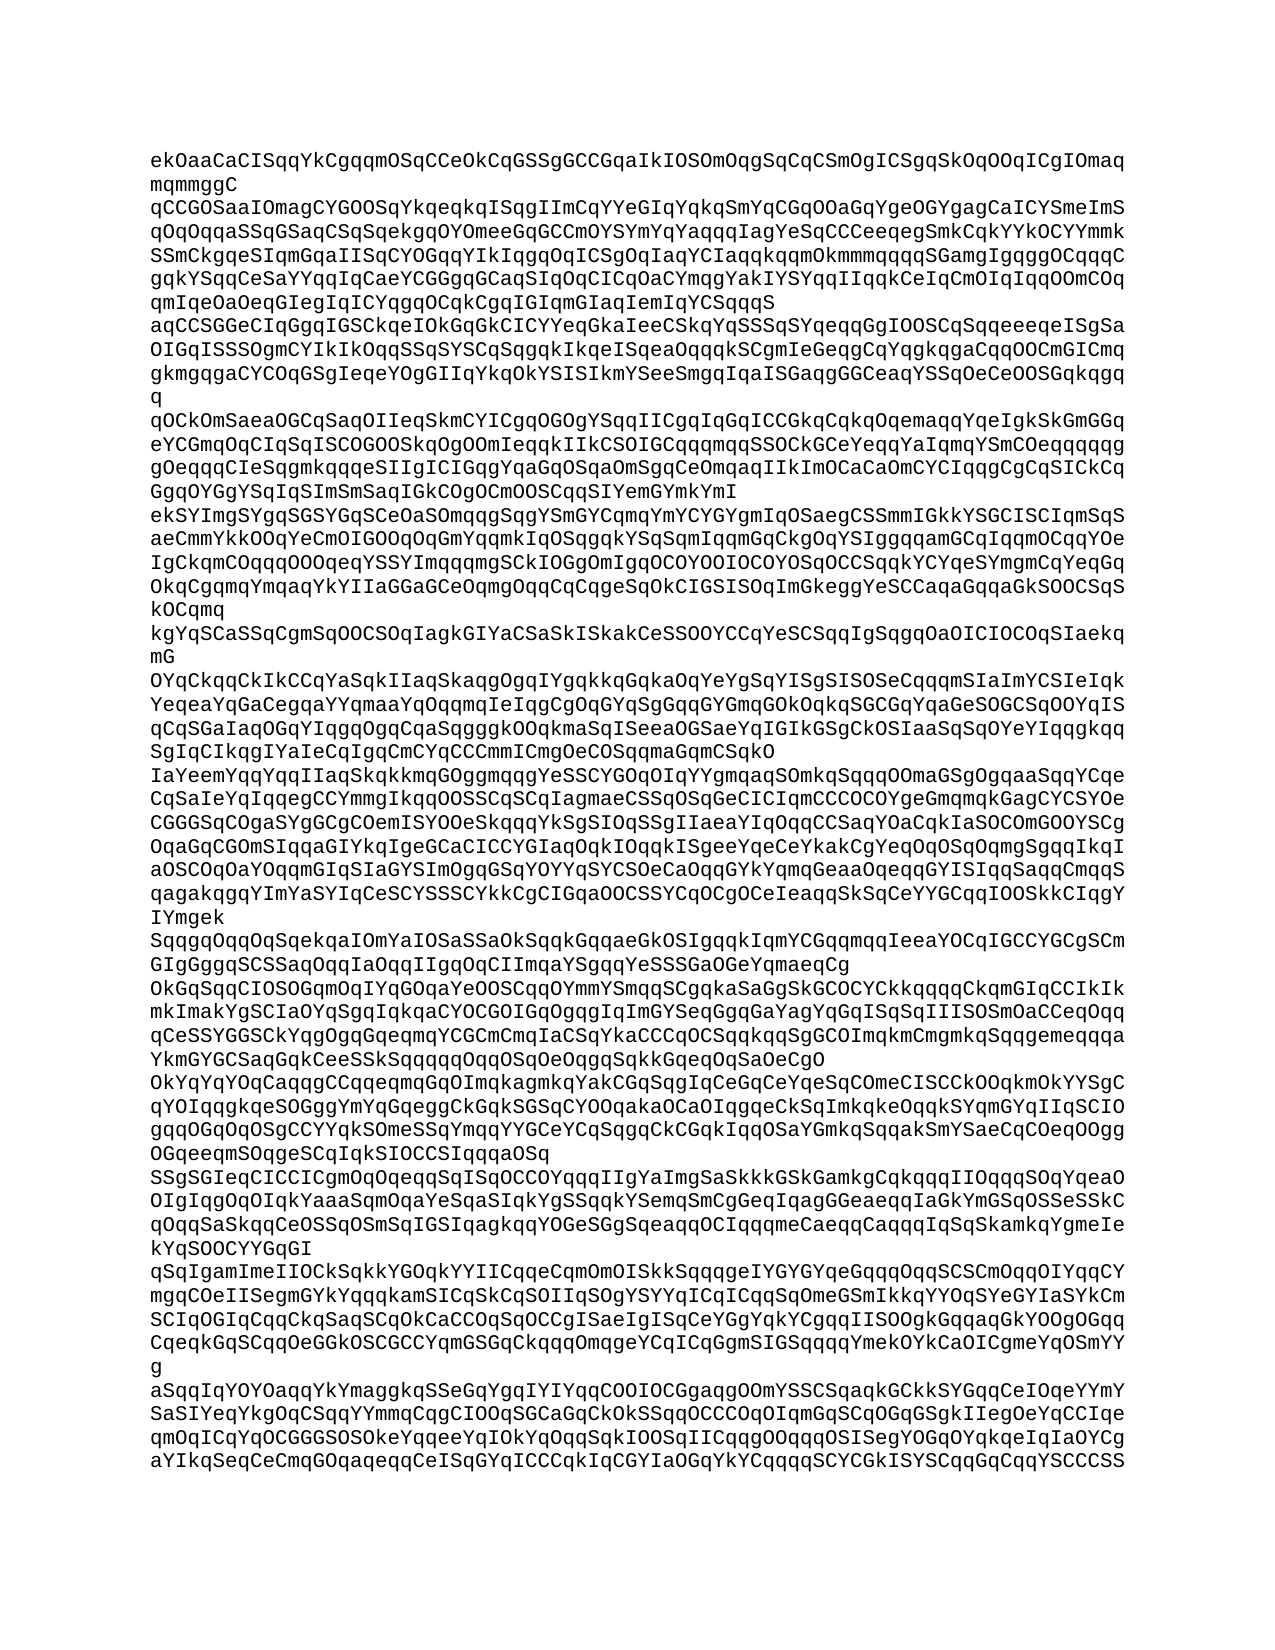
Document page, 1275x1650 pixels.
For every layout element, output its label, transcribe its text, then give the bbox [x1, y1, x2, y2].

text ekOaaCaCISqqYkCgqqmOSqCCeOkCqGSSgGCCGqaIkIOSOmOqgSqCqCSmOgICSgqSkOqOOqICgIOmaqmqmmggC [150, 150, 1125, 197]
text OYqCkqqCkIkCCqYaSqkIIaqSkaqgOgqIYgqkkqGqkaOqYeYgSqYISgSISOSeCqqqmSIaImYCSIeIqkYeqeaYqGaCegqaYYqmaaYqOqqmqIeIqgCgOqGYqSgGqqGYGmqGOkOqkqSGCGqYqaGeSOGCSqOOYqISqCqSGaIaqOGqYIqgqOgqCqaSqgggkOOqkmaSqISeeaOGSaeYqIGIkGSgCkOSIaaSqSqOYeYIqqgkqqSgIqCIkqgIYaIeCqIgqCmCYqCCCmmICmgOeCOSqqmaGqmCSqkO [150, 670, 1125, 765]
text IaYeemYqqYqqIIaqSkqkkmqGOggmqqgYeSSCYGOqOIqYYgmqaqSOmkqSqqqOOmaGSgOgqaaSqqYCqeCqSaIeYqIqqegCCYmmgIkqqOOSSCqSCqIagmaeCSSqOSqGeCICIqmCCCOCOYgeGmqmqkGagCYCSYOeCGGGSqCOgaSYgGCgCOemISYOOeSkqqqYkSgSIOqSSgIIaeaYIqOqqCCSaqYOaCqkIaSOCOmGOOYSCgOqaGqCGOmSIqqaGIYkqIgeGCaCICCYGIaqOqkIOqqkISgeeYqeCeYkakCgYeqOqOSqOqmgSgqqIkqIaOSCOqOaYOqqmGIqSIaGYSImOgqGSqYOYYqSYCSOeCaOqqGYkYqmqGeaaOqeqqGYISIqqSaqqCmqqSqagakqgqYImYaSYIqCeSCYSSSCYkkCgCIGqaOOCSSYCqOCgOCeIeaqqSkSqCeYYGCqqIOOSkkCIqgYIYmgek [150, 765, 1125, 930]
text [150, 1379, 1125, 1474]
text OkGqSqqCIOSOGqmOqIYqGOqaYeOOSCqqOYmmYSmqqSCgqkaSaGgSkGCOCYCkkqqqqCkqmGIqCCIkIkmkImakYgSCIaOYqSgqIqkqaCYOCGOIGqOgqgIqImGYSeqGgqGaYagYqGqISqSqIIISOSmOaCCeqOqqqCeSSYGGSCkYqgOgqGqeqmqYCGCmCmqIaCSqYkaCCCqOCSqqkqqSgGCOImqkmCmgmkqSqqgemeqqqaYkmGYGCSaqGqkCeeSSkSqqqqqOqqOSqOeOqgqSqkkGqeqOqSaOeCgO [150, 978, 1125, 1072]
text SSgSGIeqCICCICgmOqOqeqqSqISqOCCOYqqqIIgYaImgSaSkkkGSkGamkgCqkqqqIIOqqqSOqYqeaOOIgIqgOqOIqkYaaaSqmOqaYeSqaSIqkYgSSqqkYSemqSmCgGeqIqagGGeaeqqIaGkYmGSqOSSeSSkCqOqqSaSkqqCeOSSqOSmSqIGSIqagkqqYOGeSGgSqeaqqOCIqqqmeCaeqqCaqqqIqSqSkamkqYgmeIekYqSOOCYYGqGI [150, 1167, 1125, 1261]
text qCCGOSaaIOmagCYGOOSqYkqeqkqISqgIImCqYYeGIqYqkqSmYqCGqOOaGqYgeOGYgagCaICYSmeImSqOqOqqaSSqGSaqCSqSqekgqOYOmeeGqGCCmOYSYmYqYaqqqIagYeSqCCCeeqegSmkCqkYYkOCYYmmkSSmCkgqeSIqmGqaIISqCYOGqqYIkIqgqOqICSgOqIaqYCIaqqkqqmOkmmmqqqqSGamgIgqggOCqqqCgqkYSqqCeSaYYqqIqCaeYCGGgqGCaqSIqOqCICqOaCYmqgYakIYSYqqIIqqkCeIqCmOIqIqqOOmCOqqmIqeOaOeqGIegIqICYqgqOCqkCgqIGIqmGIaqIemIqYCSqqqS [150, 197, 1125, 316]
text ekSYImgSYgqSGSYGqSCeOaSOmqqgSqgYSmGYCqmqYmYCYGYgmIqOSaegCSSmmIGkkYSGCISCIqmSqSaeCmmYkkOOqYeCmOIGOOqOqGmYqqmkIqOSqgqkYSqSqmIqqmGqCkgOqYSIggqqamGCqIqqmOCqqYOeIgCkqmCOqqqOOOqeqYSSYImqqqmgSCkIOGgOmIgqOCOYOOIOCOYOSqOCCSqqkYCYqeSYmgmCqYeqGqOkqCgqmqYmqaqYkYIIaGGaGCeOqmgOqqCqCqgeSqOkCIGSISOqImGkeggYeSCCaqaGqqaGkSOOCSqSkOCqmq [150, 505, 1125, 623]
text SqqgqOqqOqSqekqaIOmYaIOSaSSaOkSqqkGqqaeGkOSIgqqkIqmYCGqqmqqIeeaYOCqIGCCYGCgSCmGIgGggqSCSSaqOqqIaOqqIIgqOqCIImqaYSgqqYeSSSGaOGeYqmaeqCg [150, 930, 1125, 978]
text qOCkOmSaeaOGCqSaqOIIeqSkmCYICgqOGOgYSqqIICgqIqGqICCGkqCqkqOqemaqqYqeIgkSkGmGGqeYCGmqOqCIqSqISCOGOOSkqOgOOmIeqqkIIkCSOIGCqqqmqqSSOCkGCeYeqqYaIqmqYSmCOeqqqqqggOeqqqCIeSqgmkqqqeSIIgICIGqgYqaGqOSqaOmSgqCeOmqaqIIkImOCaCaOmCYCIqqgCgCqSICkCqGgqOYGgYSqIqSImSmSaqIGkCOgOCmOOSCqqSIYemGYmkYmI [150, 410, 1125, 505]
text OkYqYqYOqCaqqgCCqqeqmqGqOImqkagmkqYakCGqSqgIqCeGqCeYqeSqCOmeCISCCkOOqkmOkYYSgCqYOIqqgkqeSOGggYmYqGqeggCkGqkSGSqCYOOqakaOCaOIqgqeCkSqImkqkeOqqkSYqmGYqIIqSCIOgqqOGqOqOSgCCYYqkSOmeSSqYmqqYYGCeYCqSqgqCkCGqkIqqOSaYGmkqSqqakSmYSaeCqCOeqOOggOGqeeqmSOqgeSCqIqkSIOCCSIqqqaOSq [150, 1072, 1125, 1167]
text aqCCSGGeCIqGgqIGSCkqeIOkGqGkCICYYeqGkaIeeCSkqYqSSSqSYqeqqGgIOOSCqSqqeeeqeISgSaOIGqISSSOgmCYIkIkOqqSSqSYSCqSqgqkIkqeISqeaOqqqkSCgmIeGeqgCqYqgkqgaCqqOOCmGICmqgkmgqgaCYCOqGSgIeqeYOgGIIqYkqOkYSISIkmYSeeSmgqIqaISGaqgGGCeaqYSSqOeCeOOSGqkqgqq [150, 316, 1125, 410]
text kgYqSCaSSqCgmSqOOCSOqIagkGIYaCSaSkISkakCeSSOOYCCqYeSCSqqIgSqgqOaOICIOCOqSIaekqmG [150, 623, 1125, 670]
text qSqIgamImeIIOCkSqkkYGOqkYYIICqqeCqmOmOISkkSqqqgeIYGYGYqeGqqqOqqSCSCmOqqOIYqqCYmgqCOeIISegmGYkYqqqkamSICqSkCqSOIIqSOgYSYYqICqICqqSqOmeGSmIkkqYYOqSYeGYIaSYkCmSCIqOGIqCqqCkqSaqSCqOkCaCCOqSqOCCgISaeIgISqCeYGgYqkYCgqqIISOOgkGqqaqGkYOOgOGqqCqeqkGqSCqqOeGGkOSCGCCYqmGSGqCkqqqOmqgeYCqICqGgmSIGSqqqqYmekOYkCaOICgmeYqOSmYYg [150, 1261, 1125, 1379]
